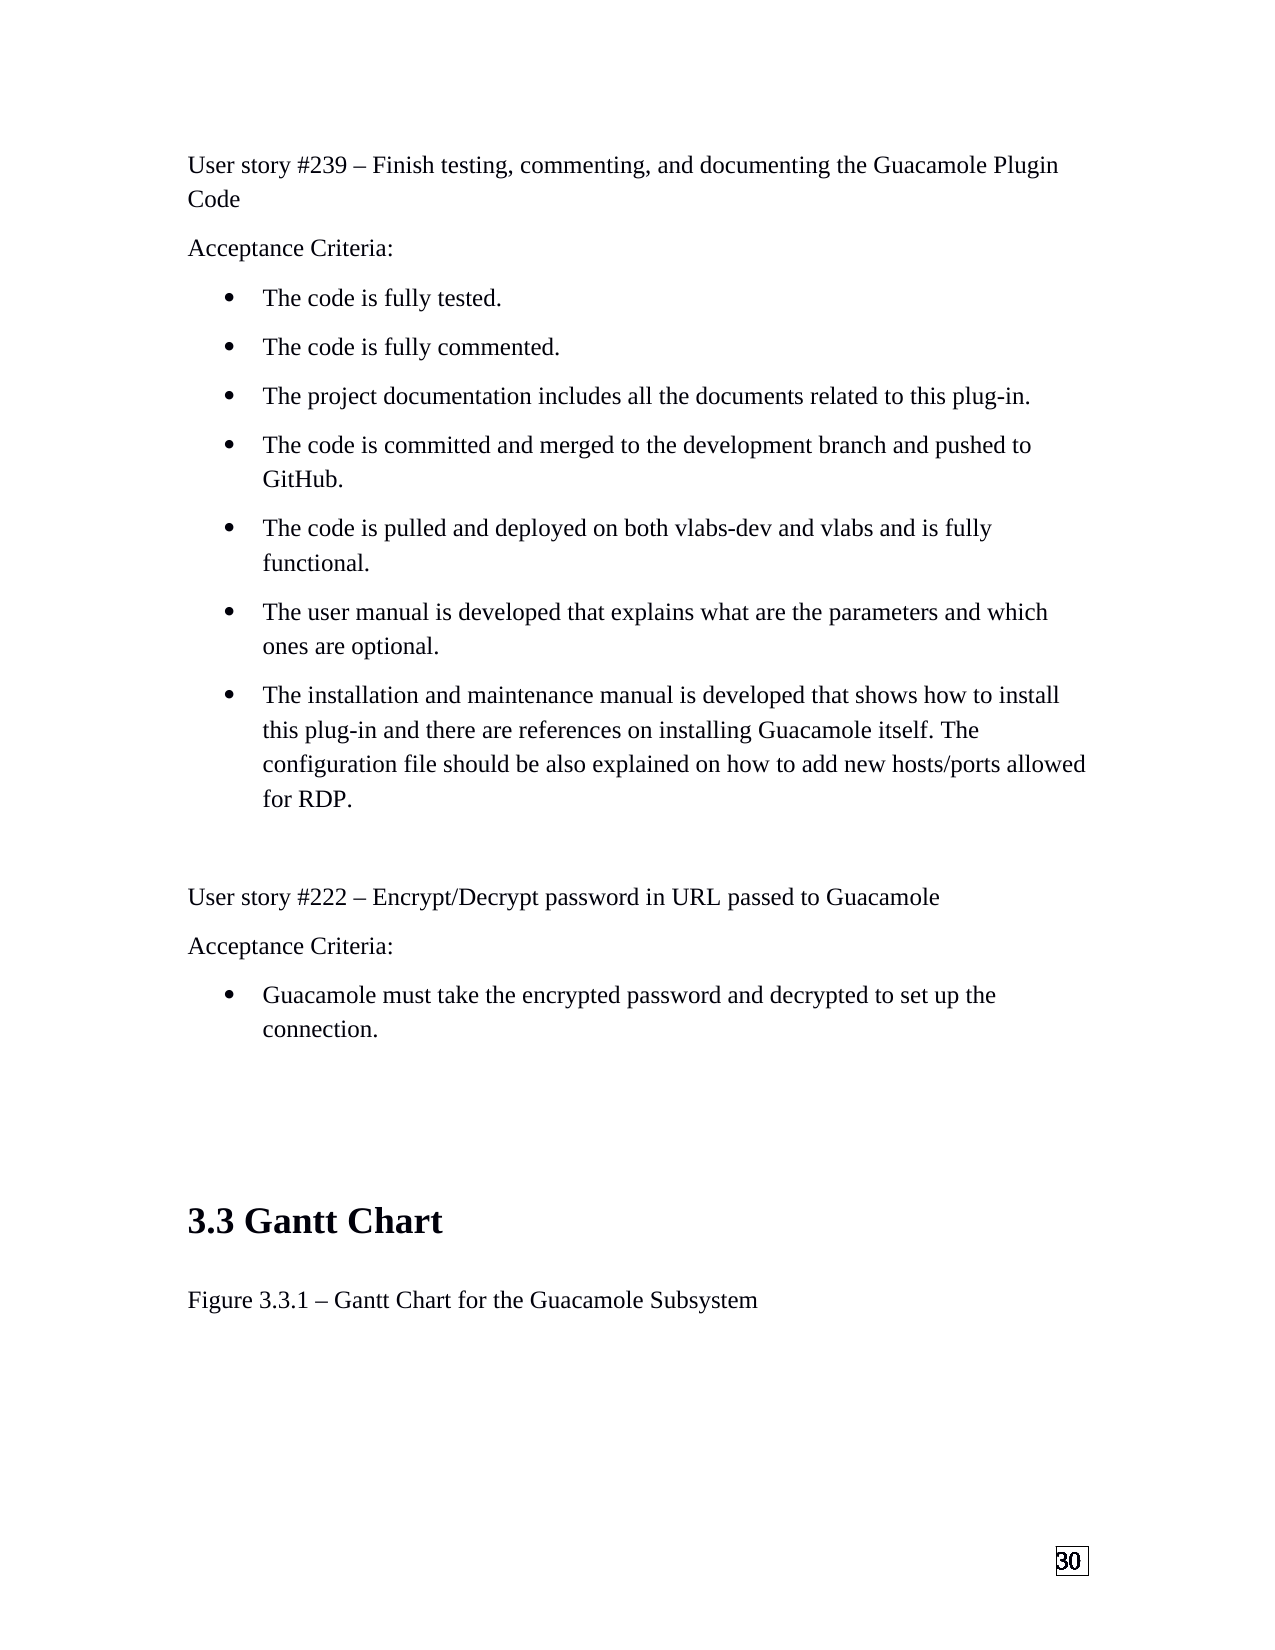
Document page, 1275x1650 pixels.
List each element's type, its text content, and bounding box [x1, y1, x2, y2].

list The code is pulled and deployed on both vlabs-dev and vlabs and is fully functional. [225, 513, 1087, 577]
text Acceptance Criteria: [187, 233, 1087, 262]
list The code is fully tested. [225, 283, 1087, 311]
list Guacamole must take the encrypted password and decrypted to set up the connection. [225, 980, 1087, 1043]
list The code is committed and merged to the development branch and pushed to GitHub. [225, 430, 1087, 493]
text User story #222 – Encrypt/Decrypt password in URL passed to Guacamole [187, 882, 1087, 911]
text Figure 3.3.1 – Gantt Chart for the Guacamole Subsystem [187, 1285, 1087, 1314]
list The code is fully commented. [225, 332, 1087, 360]
list The project documentation includes all the documents related to this plug-in. [225, 381, 1087, 409]
text User story #239 – Finish testing, commenting, and documenting the Guacamole Plugin Code [187, 150, 1087, 213]
subtitle 3.3 Gantt Chart [187, 1199, 1087, 1242]
list The user manual is developed that explains what are the parameters and which ones are optional. [225, 597, 1087, 660]
list The installation and maintenance manual is developed that shows how to install this plug-in and there are references on installing Guacamole itself. The configuration file should be also explained on how to add new hosts/ports allowed for RDP. [225, 680, 1087, 813]
text Acceptance Criteria: [187, 931, 1087, 960]
